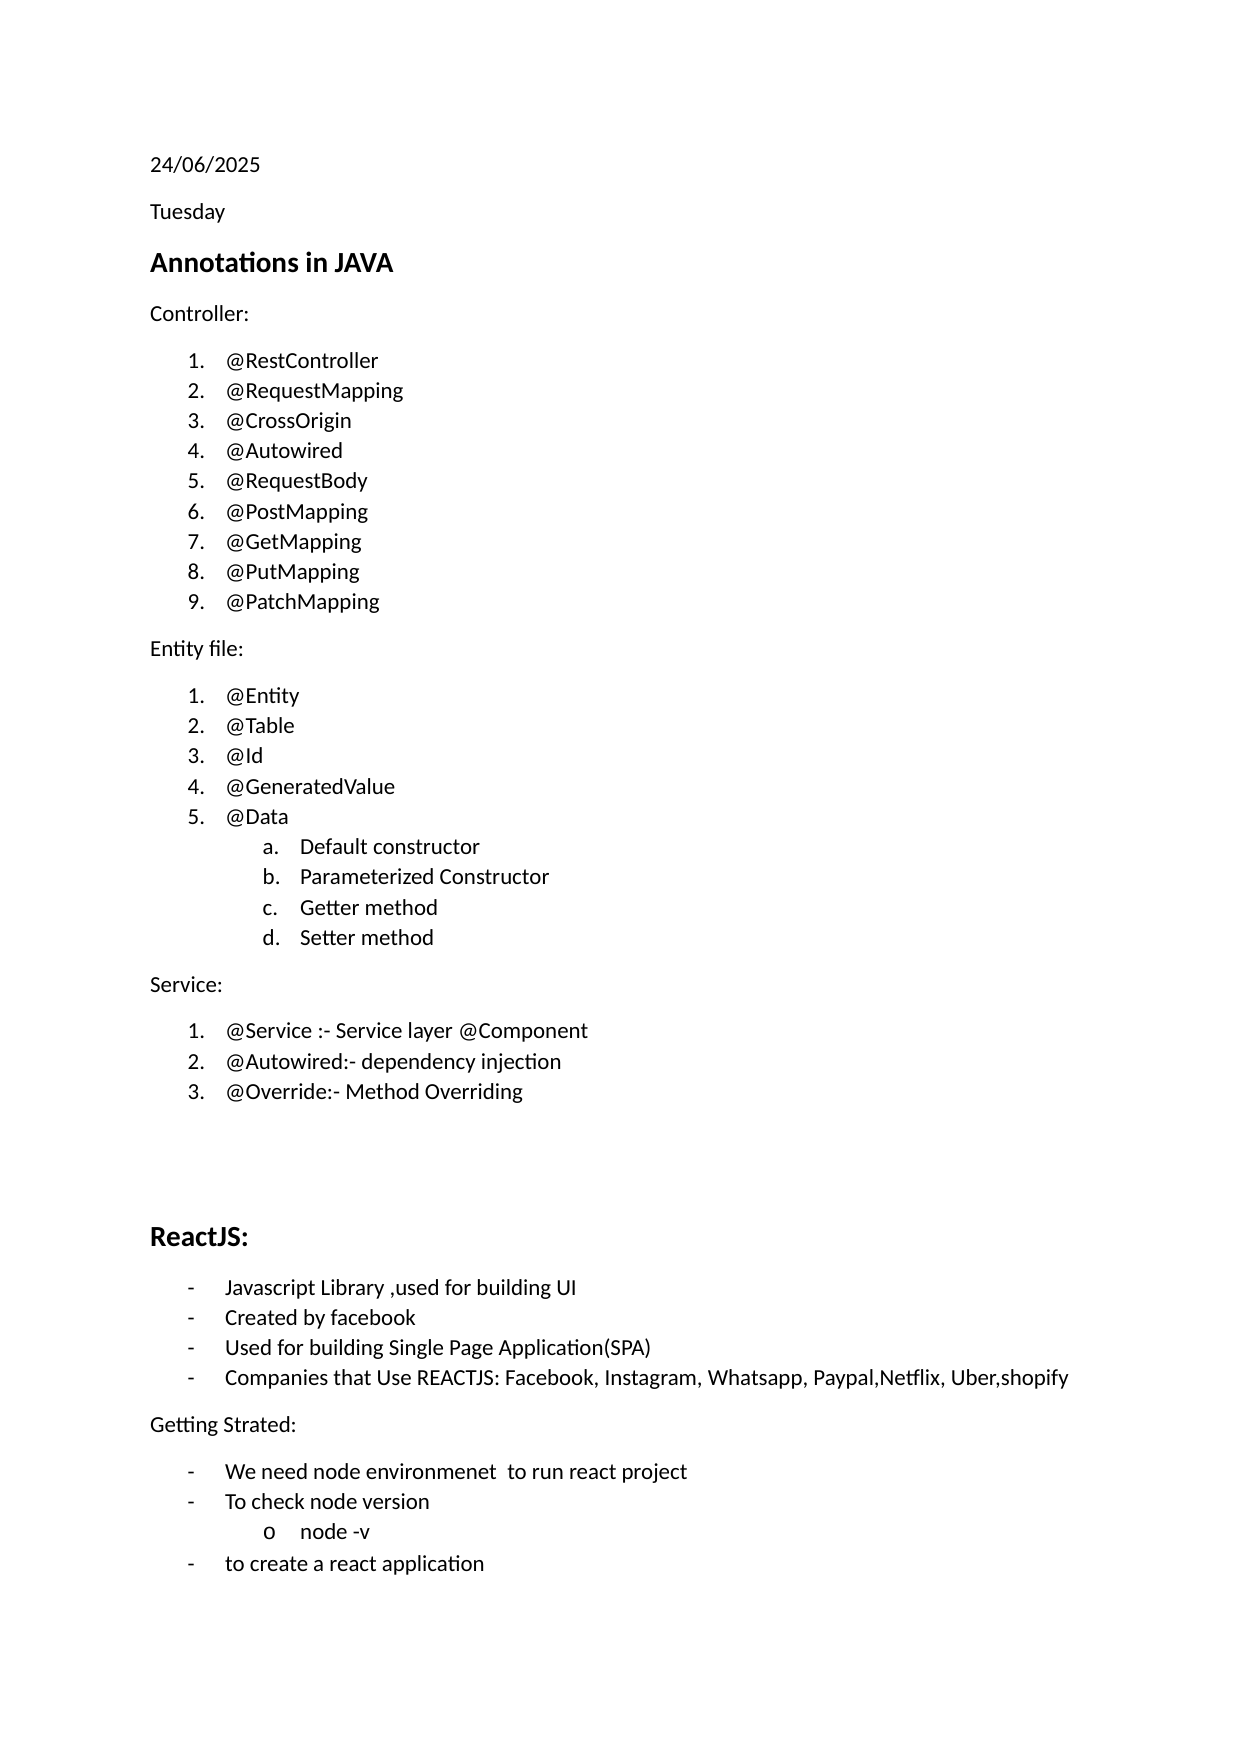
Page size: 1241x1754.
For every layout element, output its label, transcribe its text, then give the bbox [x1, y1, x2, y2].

list To check node version [187, 1487, 1090, 1515]
list @Id [187, 742, 1090, 769]
list Javascript Library ,used for building UI [187, 1273, 1090, 1301]
list @GeneratedValue [187, 772, 1090, 800]
text Entity file: [150, 634, 1090, 662]
list @Service :- Service layer @Component [187, 1017, 1090, 1044]
list @RestController [187, 346, 1090, 374]
list Parameterized Constructor [262, 862, 1090, 890]
list @PutMapping [187, 557, 1090, 585]
list @Table [187, 711, 1090, 739]
text Tuesday [150, 197, 1090, 225]
list @PostMapping [187, 497, 1090, 525]
text Controller: [150, 299, 1090, 327]
text ReactJS: [150, 1218, 1090, 1253]
text Annotations in JAVA [150, 244, 1090, 279]
list node -v [262, 1517, 1090, 1547]
list @Data [187, 802, 1090, 830]
list @CrossOrigin [187, 406, 1090, 434]
list Used for building Single Page Application(SPA) [187, 1333, 1090, 1361]
list to create a react application [187, 1549, 1090, 1577]
text Service: [150, 970, 1090, 998]
list Default constructor [262, 832, 1090, 860]
list @Autowired [187, 436, 1090, 464]
text Getting Strated: [150, 1410, 1090, 1438]
list Setter method [262, 923, 1090, 951]
list Companies that Use REACTJS: Facebook, Instagram, Whatsapp, Paypal,Netflix, Uber,shopify [187, 1363, 1090, 1391]
list @GetMapping [187, 527, 1090, 555]
list We need node environmenet to run react project [187, 1457, 1090, 1485]
list Getter method [262, 893, 1090, 921]
list @Override:- Method Overriding [187, 1077, 1090, 1105]
list @RequestBody [187, 467, 1090, 494]
list @PatchMapping [187, 587, 1090, 615]
list @RequestMapping [187, 376, 1090, 404]
text 24/06/2025 [150, 150, 1090, 178]
list Created by facebook [187, 1303, 1090, 1331]
list @Entity [187, 681, 1090, 709]
list @Autowired:- dependency injection [187, 1047, 1090, 1075]
